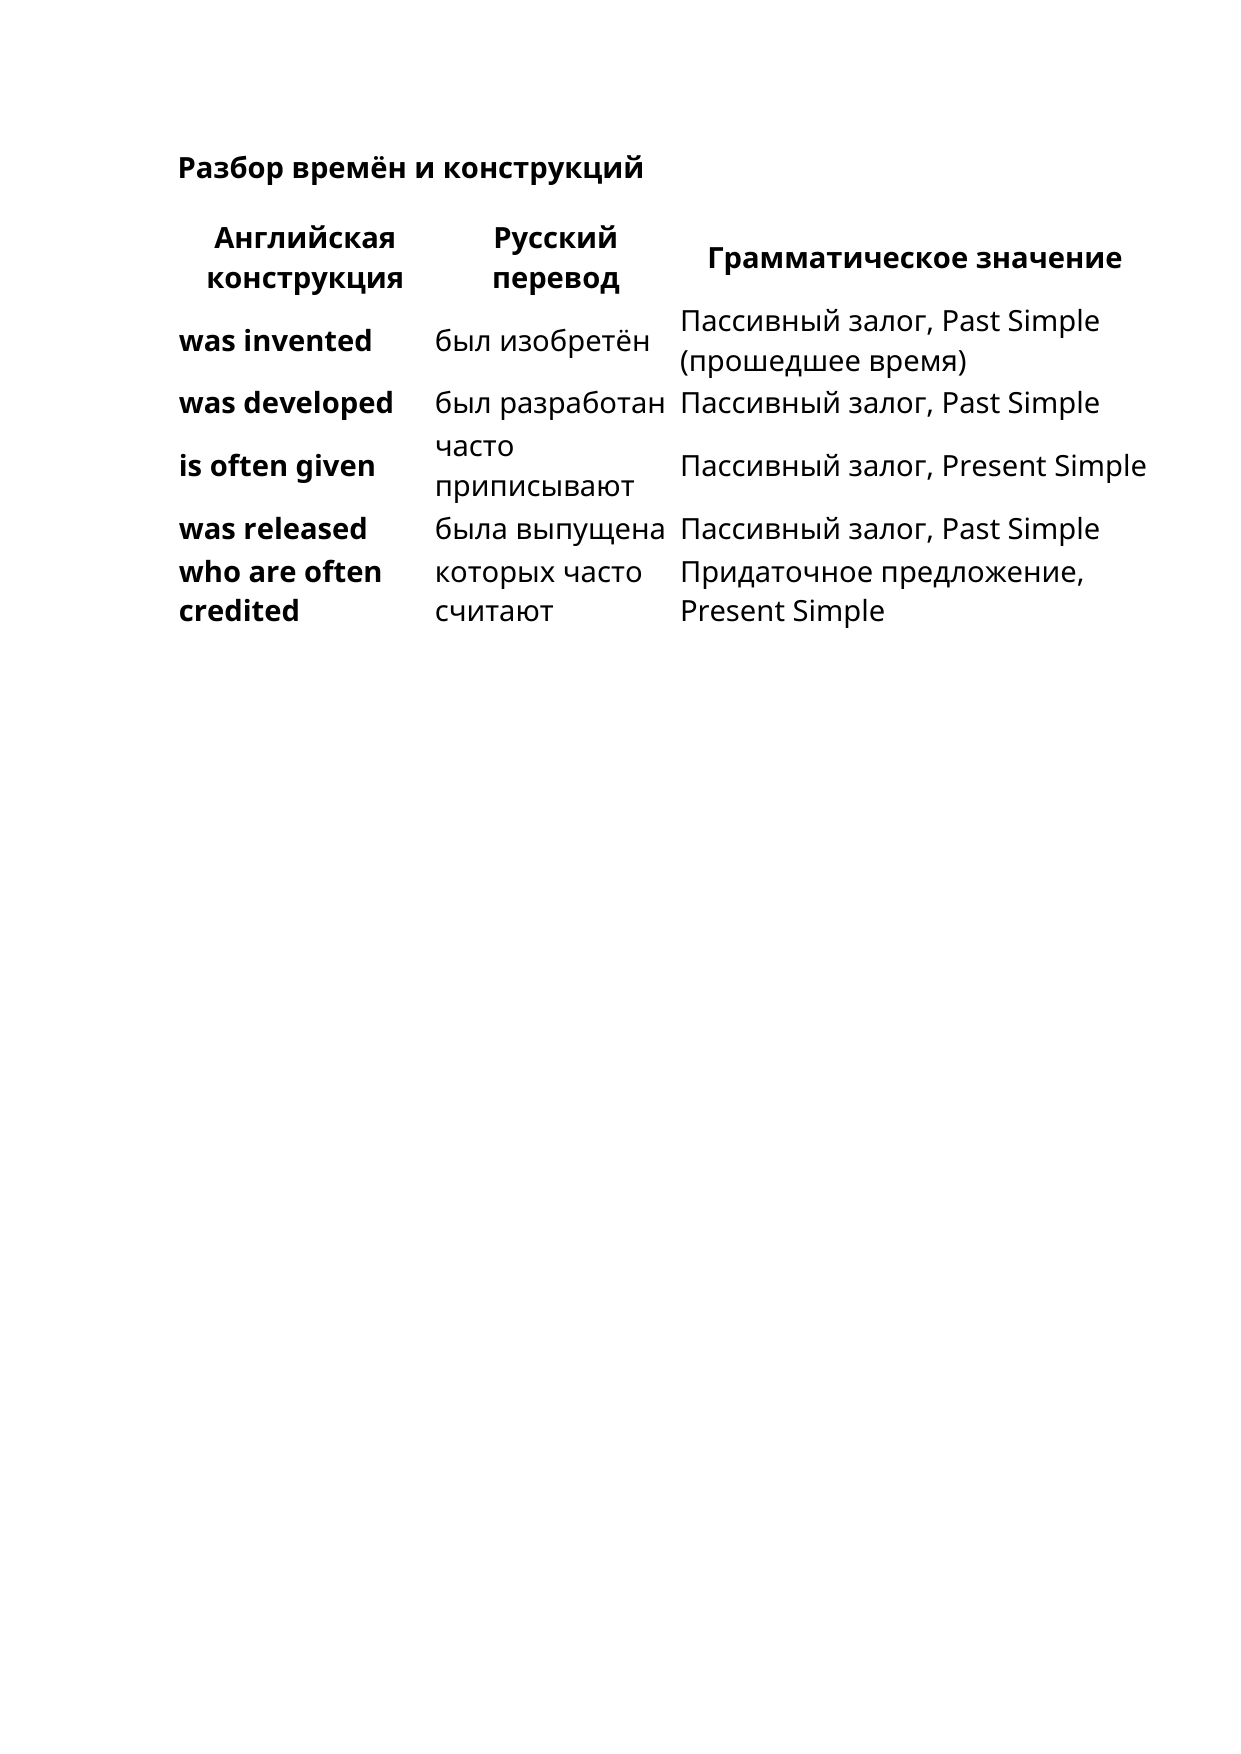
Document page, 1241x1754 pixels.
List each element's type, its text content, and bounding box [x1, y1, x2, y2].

table_cell был изобретён [433, 299, 678, 381]
table_cell была выпущена [433, 506, 678, 549]
table_cell Пассивный залог, Past Simple [678, 506, 1152, 549]
table_header Грамматическое значение [678, 216, 1152, 299]
table_cell Пассивный залог, Past Simple (прошедшее время) [678, 299, 1152, 381]
table_cell часто приписывают [433, 424, 678, 506]
table_cell Пассивный залог, Past Simple [678, 381, 1152, 424]
table_cell who are often credited [177, 549, 433, 632]
table_cell которых часто считают [433, 549, 678, 632]
table_header Русский перевод [433, 216, 678, 299]
text Разбор времён и конструкций [177, 147, 1152, 187]
table_cell was invented [177, 299, 433, 381]
table_cell Придаточное предложение, Present Simple [678, 549, 1152, 632]
table_header Английская конструкция [177, 216, 433, 299]
table_cell was developed [177, 381, 433, 424]
table_cell был разработан [433, 381, 678, 424]
table_cell was released [177, 506, 433, 549]
table_cell Пассивный залог, Present Simple [678, 424, 1152, 506]
table_cell is often given [177, 424, 433, 506]
